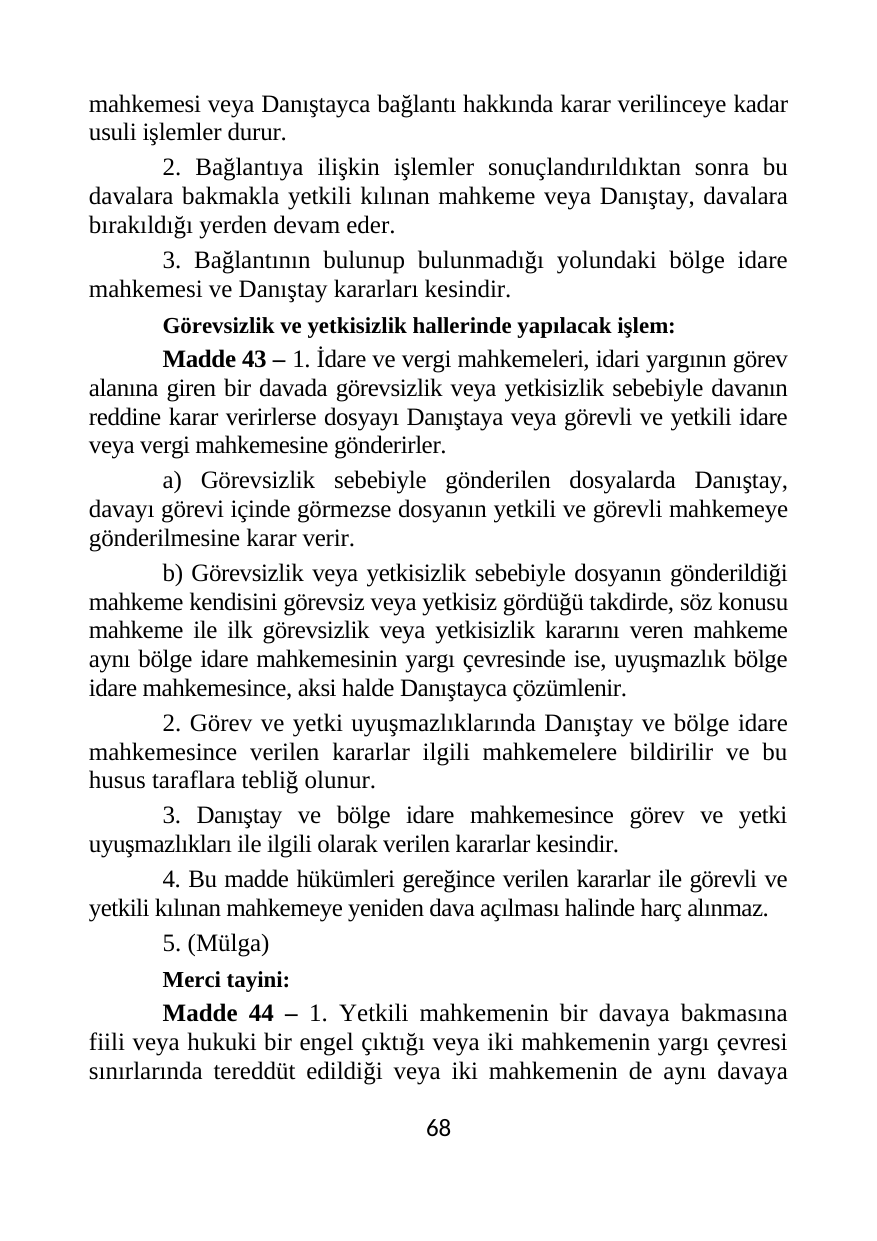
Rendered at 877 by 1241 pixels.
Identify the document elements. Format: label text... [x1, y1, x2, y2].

text a) Görevsizlik sebebiyle gönderilen dosyalarda Danıştay, davayı görevi içinde görmezse dosyanın yetkili ve görevli mahkemeye gönderilmesine karar verir. [89, 465, 788, 552]
text b) Görevsizlik veya yetkisizlik sebebiyle dosyanın gönderildiği mahkeme kendisini görevsiz veya yetkisiz gördüğü takdirde, söz konusu mahkeme ile ilk görevsizlik veya yetkisizlik kararını veren mahkeme aynı bölge idare mahkemesinin yargı çevresinde ise, uyuşmazlık bölge idare mahkemesince, aksi halde Danıştayca çözümlenir. [89, 558, 788, 702]
subtitle Görevsizlik ve yetkisizlik hallerinde yapılacak işlem: [89, 315, 788, 338]
text 3. Bağlantının bulunup bulunmadığı yolundaki bölge idare mahkemesi ve Danıştay kararları kesindir. [89, 245, 788, 302]
text 3. Danıştay ve bölge idare mahkemesince görev ve yetki uyuşmazlıkları ile ilgili olarak verilen kararlar kesindir. [89, 800, 788, 858]
subtitle Merci tayini: [89, 969, 788, 992]
text 2. Bağlantıya ilişkin işlemler sonuçlandırıldıktan sonra bu davalara bakmakla yetkili kılınan mahkeme veya Danıştay, davalara bırakıldığı yerden devam eder. [89, 152, 788, 239]
text 2. Görev ve yetki uyuşmazlıklarında Danıştay ve bölge idare mahkemesince verilen kararlar ilgili mahkemelere bildirilir ve bu husus taraflara tebliğ olunur. [89, 708, 788, 794]
text Madde 43 – 1. İdare ve vergi mahkemeleri, idari yargının görev alanına giren bir davada görevsizlik veya yetkisizlik sebebiyle davanın reddine karar verirlerse dosyayı Danıştaya veya görevli ve yetkili idare veya vergi mahkemesine gönderirler. [89, 344, 788, 459]
text 4. Bu madde hükümleri gereğince verilen kararlar ile görevli ve yetkili kılınan mahkemeye yeniden dava açılması halinde harç alınmaz. [89, 864, 788, 922]
text 5. (Mülga) [89, 928, 788, 957]
